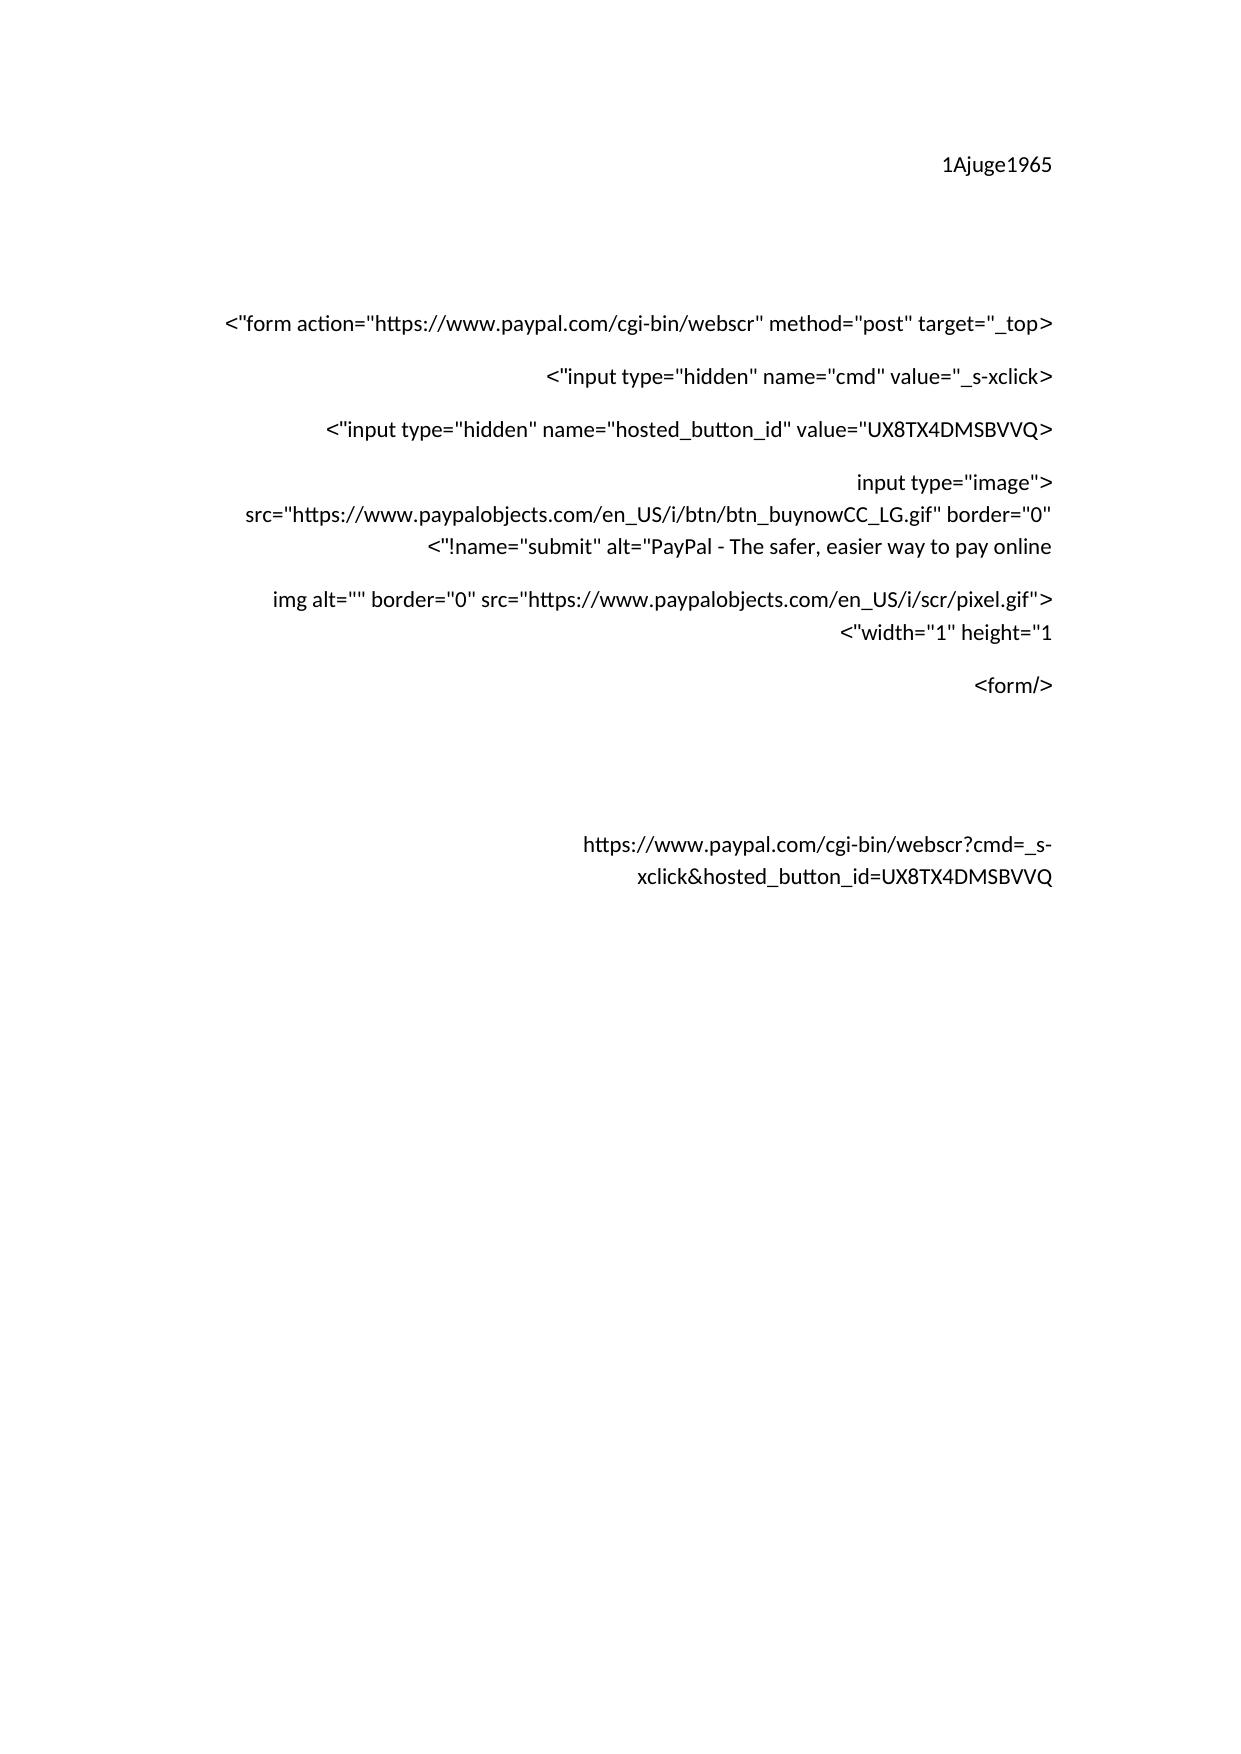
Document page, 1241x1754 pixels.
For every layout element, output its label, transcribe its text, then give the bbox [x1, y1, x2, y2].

text https://www.paypal.com/cgi-bin/webscr?cmd=_s-xclick&hosted_button_id=UX8TX4DMSBVVQ [187, 830, 1053, 890]
text <input type="hidden" name="cmd" value="_s-xclick"> [187, 362, 1053, 390]
text 1Ajuge1965 [187, 150, 1053, 178]
text </form> [187, 671, 1053, 699]
text <input type="image" src="https://www.paypalobjects.com/en_US/i/btn/btn_buynowCC_LG.gif" border="0" name="submit" alt="PayPal - The safer, easier way to pay online!"> [187, 468, 1053, 561]
text <input type="hidden" name="hosted_button_id" value="UX8TX4DMSBVVQ"> [187, 415, 1053, 443]
text <form action="https://www.paypal.com/cgi-bin/webscr" method="post" target="_top"> [187, 309, 1053, 337]
text <img alt="" border="0" src="https://www.paypalobjects.com/en_US/i/scr/pixel.gif" width="1" height="1"> [187, 586, 1053, 646]
